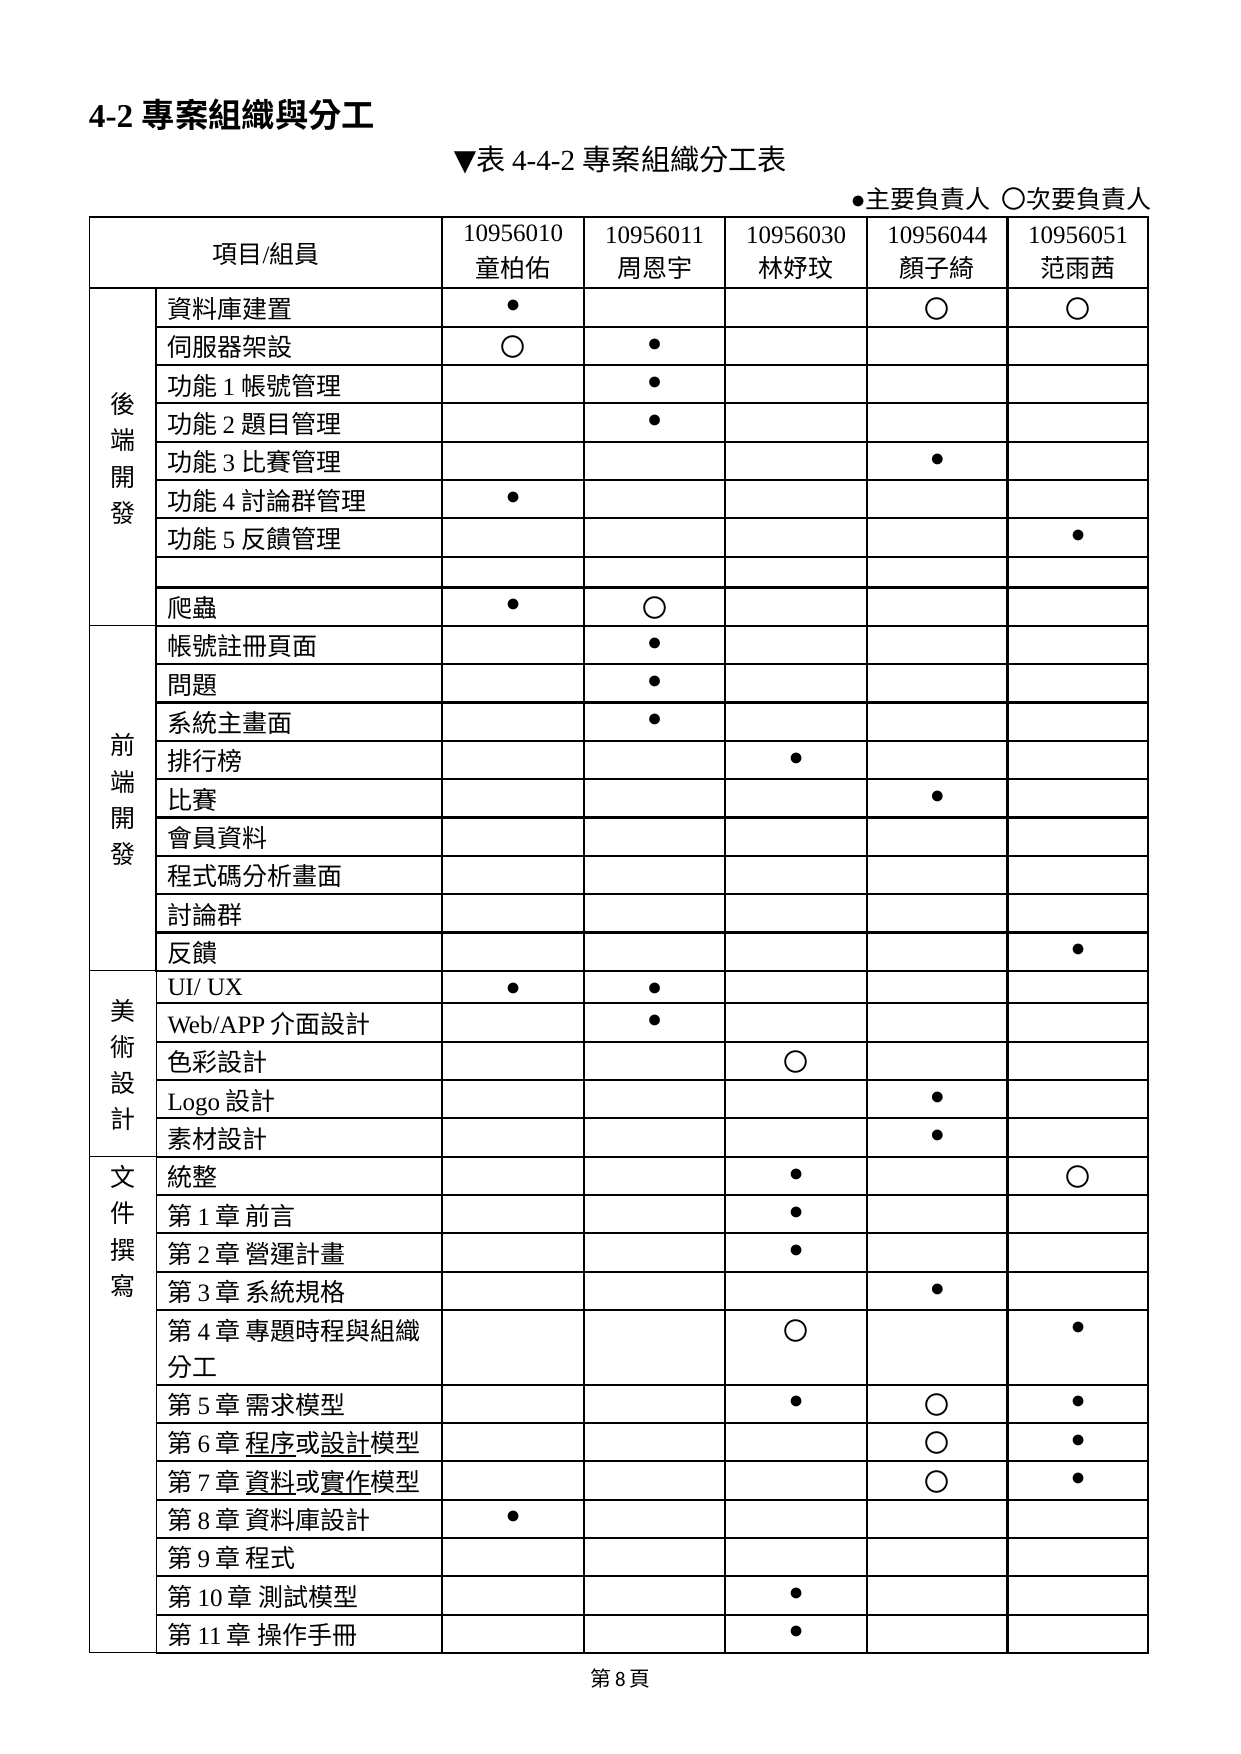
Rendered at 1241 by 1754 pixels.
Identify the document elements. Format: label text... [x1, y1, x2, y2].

table_cell ● [726, 1616, 866, 1652]
table_cell [726, 289, 866, 326]
table_cell [1009, 481, 1147, 517]
table_cell 第8章 資料庫設計 [157, 1501, 441, 1537]
table_cell [726, 328, 866, 364]
table_cell [443, 443, 583, 479]
table_cell [443, 1119, 583, 1156]
table_cell [726, 1539, 866, 1575]
table_cell [1009, 1234, 1147, 1271]
table_cell [585, 819, 724, 855]
table_cell [726, 1004, 866, 1041]
table_cell [1009, 1616, 1147, 1652]
table_cell ● [443, 1501, 583, 1537]
table_cell 〇 [443, 328, 583, 364]
table_cell [585, 1311, 724, 1383]
table_cell [868, 1158, 1006, 1194]
table_cell 功能1 帳號管理 [157, 366, 441, 402]
table_cell ● [726, 1386, 866, 1422]
table_cell [443, 519, 583, 556]
table_cell [585, 857, 724, 893]
table_cell [726, 819, 866, 855]
table_cell [726, 665, 866, 701]
table_cell 帳號註冊頁面 [157, 627, 441, 663]
table_cell [443, 1424, 583, 1460]
table_cell ● [443, 589, 583, 625]
table_cell ● [585, 627, 724, 663]
table_cell [1009, 1119, 1147, 1156]
table_cell 功能5 反饋管理 [157, 519, 441, 556]
table_cell [1009, 366, 1147, 402]
table_cell ● [585, 404, 724, 441]
table_cell [585, 519, 724, 556]
table_cell [868, 1539, 1006, 1575]
table_cell ● [443, 289, 583, 326]
table_cell [585, 1424, 724, 1460]
table_cell 程式碼分析畫面 [157, 857, 441, 893]
table_cell 功能3 比賽管理 [157, 443, 441, 479]
table_cell [868, 1043, 1006, 1079]
table_cell [868, 1616, 1006, 1652]
table_cell Logo設計 [157, 1081, 441, 1117]
table_cell [443, 1311, 583, 1383]
table_cell [585, 1043, 724, 1079]
table_cell [1009, 328, 1147, 364]
table_cell 問題 [157, 665, 441, 701]
table_cell [443, 1616, 583, 1652]
table_cell 討論群 [157, 895, 441, 931]
table_cell ● [1009, 1311, 1147, 1383]
table_cell 素材設計 [157, 1119, 441, 1156]
table_cell [726, 934, 866, 970]
table_cell 後端開發 [90, 289, 155, 625]
table_cell 前端開發 [90, 626, 155, 970]
table_cell [868, 481, 1006, 517]
table_cell [726, 1081, 866, 1117]
table_cell ● [585, 665, 724, 701]
table_cell [585, 895, 724, 931]
table_cell ● [443, 481, 583, 517]
table_cell ● [585, 972, 724, 1002]
table_cell ● [1009, 519, 1147, 556]
table_cell [443, 1462, 583, 1498]
table_cell 比賽 [157, 780, 441, 816]
table_cell [726, 1273, 866, 1309]
table_cell 功能4 討論群管理 [157, 481, 441, 517]
table_cell [443, 1577, 583, 1613]
table_cell [1009, 972, 1147, 1002]
table_cell 功能2 題目管理 [157, 404, 441, 441]
table_cell [868, 972, 1006, 1002]
table_cell [585, 1081, 724, 1117]
table_cell 統整 [157, 1158, 441, 1194]
table_header 10956030 林妤玟 [726, 218, 866, 287]
table_cell [726, 972, 866, 1002]
table_cell [585, 481, 724, 517]
table_cell ● [443, 972, 583, 1002]
table_cell [726, 443, 866, 479]
table_cell 〇 [585, 589, 724, 625]
table_cell 第7章 資料或實作模型 [157, 1462, 441, 1498]
table_cell [868, 404, 1006, 441]
table_cell [443, 665, 583, 701]
table_cell ● [868, 1081, 1006, 1117]
table_cell ● [726, 1158, 866, 1194]
table_cell [1009, 1004, 1147, 1041]
table_cell ● [868, 1273, 1006, 1309]
table_cell [1009, 704, 1147, 740]
table_cell [726, 481, 866, 517]
table_header 10956011 周恩宇 [585, 218, 724, 287]
table_cell [585, 1539, 724, 1575]
table_cell [868, 1196, 1006, 1232]
table_cell [1009, 1273, 1147, 1309]
table_cell 〇 [868, 289, 1006, 326]
table_cell 排行榜 [157, 742, 441, 778]
table_cell 反饋 [157, 934, 441, 970]
table_cell [868, 704, 1006, 740]
table_cell [726, 627, 866, 663]
table_cell [585, 934, 724, 970]
table_cell 第1章 前言 [157, 1196, 441, 1232]
table_cell [443, 1234, 583, 1271]
table_cell [443, 1539, 583, 1575]
table_cell [585, 558, 724, 586]
table_cell 會員資料 [157, 819, 441, 855]
table_cell 第4章 專題時程與組織分工 [157, 1311, 441, 1383]
table_cell [443, 742, 583, 778]
table_cell [585, 1577, 724, 1613]
table_cell [585, 289, 724, 326]
table_cell [443, 704, 583, 740]
table_cell [868, 1004, 1006, 1041]
table_cell [1009, 1501, 1147, 1537]
table_cell [443, 404, 583, 441]
table_cell [585, 443, 724, 479]
table_cell [1009, 895, 1147, 931]
table_cell [868, 627, 1006, 663]
table_cell [443, 1004, 583, 1041]
table_cell [443, 1273, 583, 1309]
table_cell [443, 1158, 583, 1194]
table_cell 〇 [726, 1311, 866, 1383]
table_cell [868, 1577, 1006, 1613]
table_cell [443, 366, 583, 402]
table_cell 色彩設計 [157, 1043, 441, 1079]
table_cell [1009, 558, 1147, 586]
table_cell 第3章 系統規格 [157, 1273, 441, 1309]
table_cell 第11章 操作手冊 [157, 1616, 441, 1652]
table_cell ● [726, 742, 866, 778]
table_cell [1009, 1196, 1147, 1232]
table_cell [868, 558, 1006, 586]
text ▼表 4-4-2 專案組織分工表 [89, 137, 1152, 179]
table_cell 〇 [868, 1424, 1006, 1460]
table_cell ● [1009, 1386, 1147, 1422]
table_header 10956010 童柏佑 [443, 218, 583, 287]
table_cell [726, 404, 866, 441]
table_cell 〇 [868, 1462, 1006, 1498]
table_cell UI/ UX [157, 972, 441, 1002]
table_cell [1009, 1081, 1147, 1117]
table_cell ● [585, 704, 724, 740]
table_cell 〇 [1009, 289, 1147, 326]
table_cell ● [868, 780, 1006, 816]
table_cell [585, 1158, 724, 1194]
table_cell [726, 589, 866, 625]
table_cell [868, 1311, 1006, 1383]
table_cell [585, 742, 724, 778]
table_cell 第2章 營運計畫 [157, 1234, 441, 1271]
table_cell ● [726, 1196, 866, 1232]
table_cell ● [1009, 934, 1147, 970]
table_cell [868, 895, 1006, 931]
table_cell [1009, 589, 1147, 625]
table_cell [443, 627, 583, 663]
table_cell [443, 857, 583, 893]
table_cell [726, 519, 866, 556]
table_cell [726, 1424, 866, 1460]
table_cell [726, 366, 866, 402]
table_cell [443, 895, 583, 931]
table_cell [443, 1043, 583, 1079]
table_cell [443, 819, 583, 855]
table_cell [585, 1273, 724, 1309]
table_cell [443, 1196, 583, 1232]
table_cell 〇 [1009, 1158, 1147, 1194]
table_cell [726, 1462, 866, 1498]
table_cell [585, 1196, 724, 1232]
table_cell [726, 895, 866, 931]
table_cell [868, 819, 1006, 855]
table_cell [868, 1501, 1006, 1537]
table_cell 第10章 測試模型 [157, 1577, 441, 1613]
table_cell [585, 1234, 724, 1271]
table_cell [1009, 1043, 1147, 1079]
table_cell ● [1009, 1424, 1147, 1460]
table_cell [1009, 742, 1147, 778]
table_cell [443, 558, 583, 586]
table_cell ● [1009, 1462, 1147, 1498]
table_cell ● [585, 366, 724, 402]
table_cell 系統主畫面 [157, 704, 441, 740]
table_header 項目/組員 [90, 218, 441, 287]
table_cell [868, 1234, 1006, 1271]
table_cell [585, 1462, 724, 1498]
table_cell [585, 1501, 724, 1537]
table_cell [443, 934, 583, 970]
table_cell [585, 1386, 724, 1422]
table_cell 〇 [726, 1043, 866, 1079]
table_cell [1009, 819, 1147, 855]
table_cell [1009, 1539, 1147, 1575]
table_cell 美術設計 [90, 971, 156, 1156]
table_cell [1009, 1577, 1147, 1613]
table_cell [443, 1386, 583, 1422]
table_cell [726, 1119, 866, 1156]
table_cell ● [726, 1234, 866, 1271]
table_cell [726, 704, 866, 740]
table_cell [726, 857, 866, 893]
table_cell [585, 1119, 724, 1156]
table_cell 第9章 程式 [157, 1539, 441, 1575]
table_cell [585, 1616, 724, 1652]
table_cell ● [726, 1577, 866, 1613]
table_cell ● [585, 328, 724, 364]
table_cell [868, 589, 1006, 625]
table_cell 爬蟲 [157, 589, 441, 625]
table_cell [443, 1081, 583, 1117]
table_header 10956051 范雨茜 [1009, 218, 1147, 287]
table_cell 第6章 程序或設計模型 [157, 1424, 441, 1460]
table_cell [868, 519, 1006, 556]
table_header 10956044 顏子綺 [868, 218, 1006, 287]
text 4-2 專案組織與分工 [89, 89, 1152, 137]
table_cell [443, 780, 583, 816]
table_cell 資料庫建置 [157, 289, 441, 326]
table_cell [1009, 780, 1147, 816]
table_cell ● [868, 1119, 1006, 1156]
table_cell [726, 558, 866, 586]
table_cell [868, 328, 1006, 364]
table_cell [868, 742, 1006, 778]
table_cell [868, 934, 1006, 970]
table_cell [1009, 627, 1147, 663]
table_cell 伺服器架設 [157, 328, 441, 364]
table_cell [726, 780, 866, 816]
table_cell ● [585, 1004, 724, 1041]
table_cell 第5章 需求模型 [157, 1386, 441, 1422]
table_cell [1009, 665, 1147, 701]
text ●主要負責人 〇次要負責人 [89, 179, 1152, 216]
table_cell [157, 558, 441, 586]
table_cell 〇 [868, 1386, 1006, 1422]
table_cell Web/APP介面設計 [157, 1004, 441, 1041]
table_cell ● [868, 443, 1006, 479]
table_cell [1009, 443, 1147, 479]
table_cell [868, 665, 1006, 701]
table_cell [585, 780, 724, 816]
table_cell [868, 366, 1006, 402]
table_cell 文件撰寫 [90, 1157, 156, 1652]
table_cell [868, 857, 1006, 893]
table_cell [1009, 404, 1147, 441]
table_cell [1009, 857, 1147, 893]
table_cell [726, 1501, 866, 1537]
